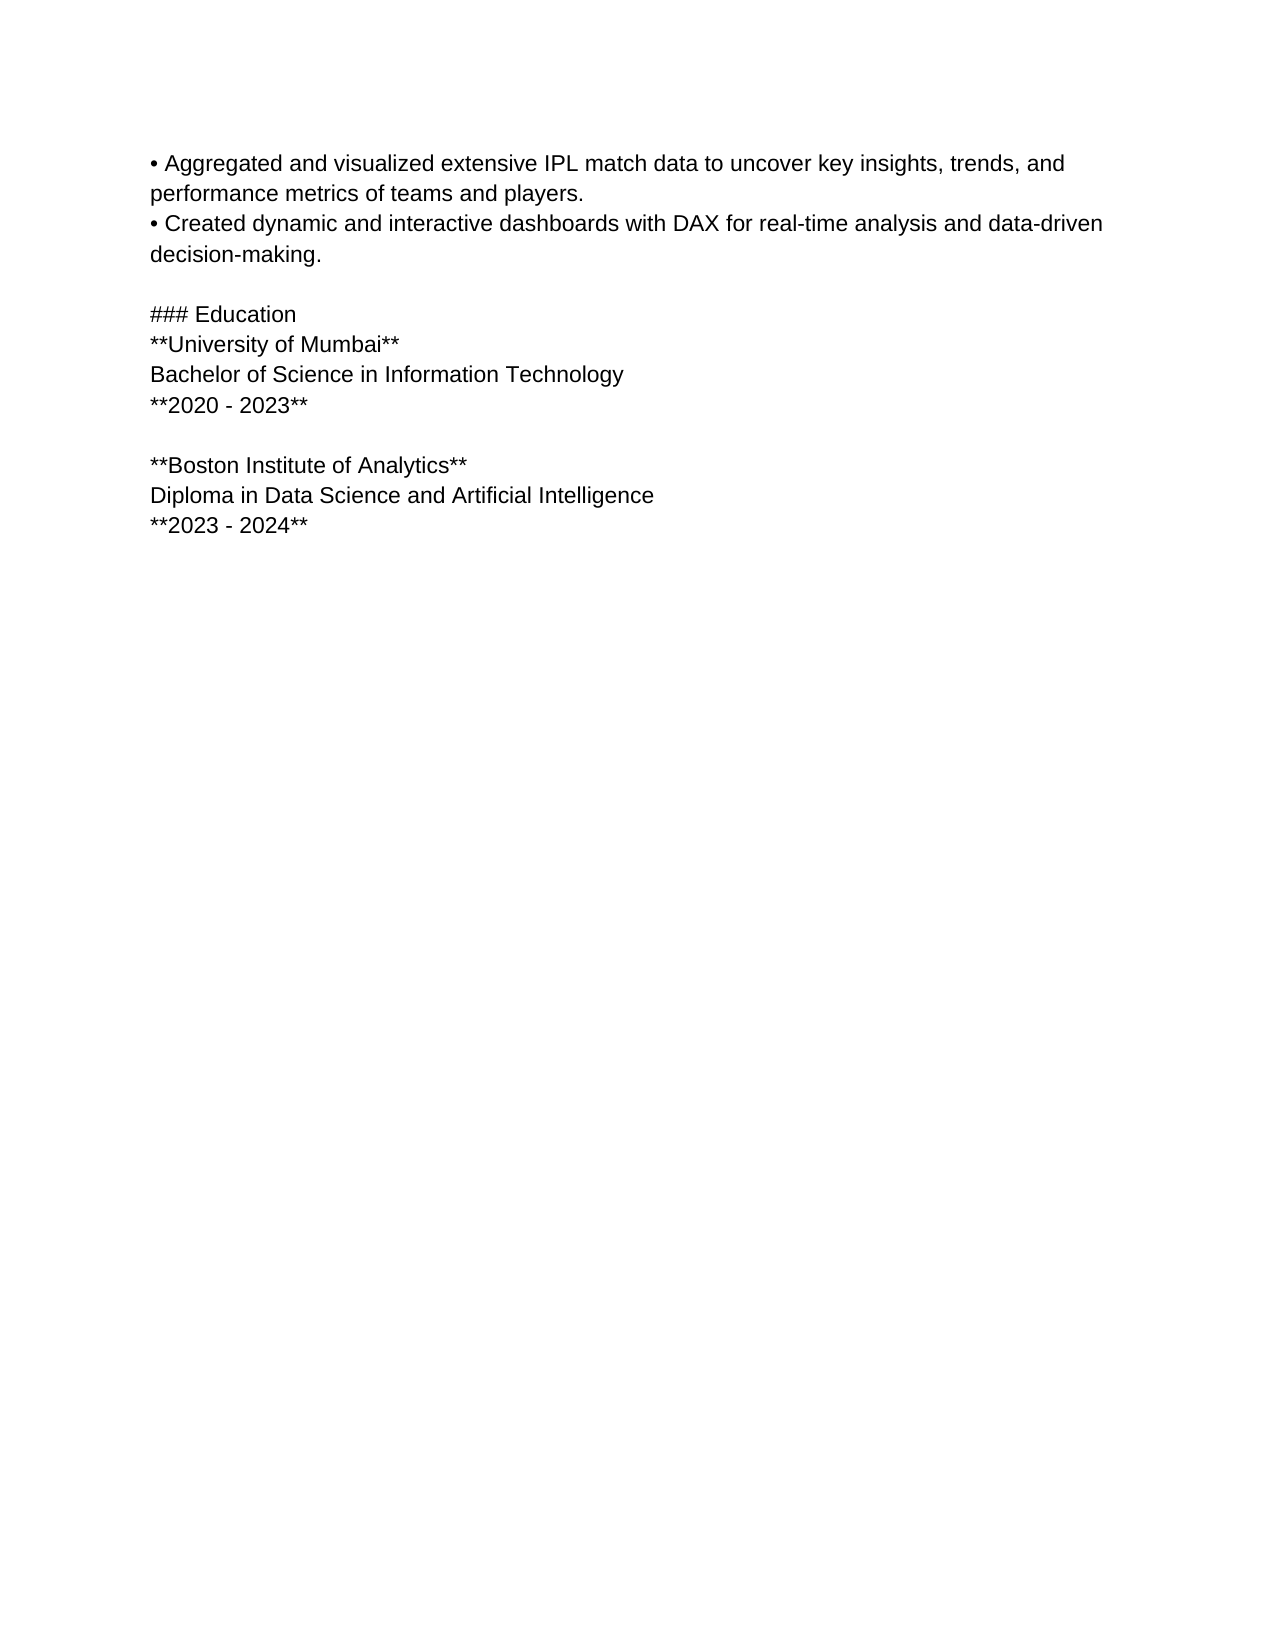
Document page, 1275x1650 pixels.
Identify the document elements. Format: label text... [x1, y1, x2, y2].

text Diploma in Data Science and Artificial Intelligence [150, 482, 1125, 509]
text **University of Mumbai** [150, 331, 1125, 358]
text ### Education [150, 301, 1125, 327]
text • Created dynamic and interactive dashboards with DAX for real-time analysis and data-driven decision-making. [150, 210, 1125, 267]
text Bachelor of Science in Information Technology [150, 361, 1125, 388]
text • Aggregated and visualized extensive IPL match data to uncover key insights, trends, and performance metrics of teams and players. [150, 150, 1125, 207]
text **Boston Institute of Analytics** [150, 452, 1125, 478]
text **2020 - 2023** [150, 392, 1125, 418]
text **2023 - 2024** [150, 512, 1125, 539]
